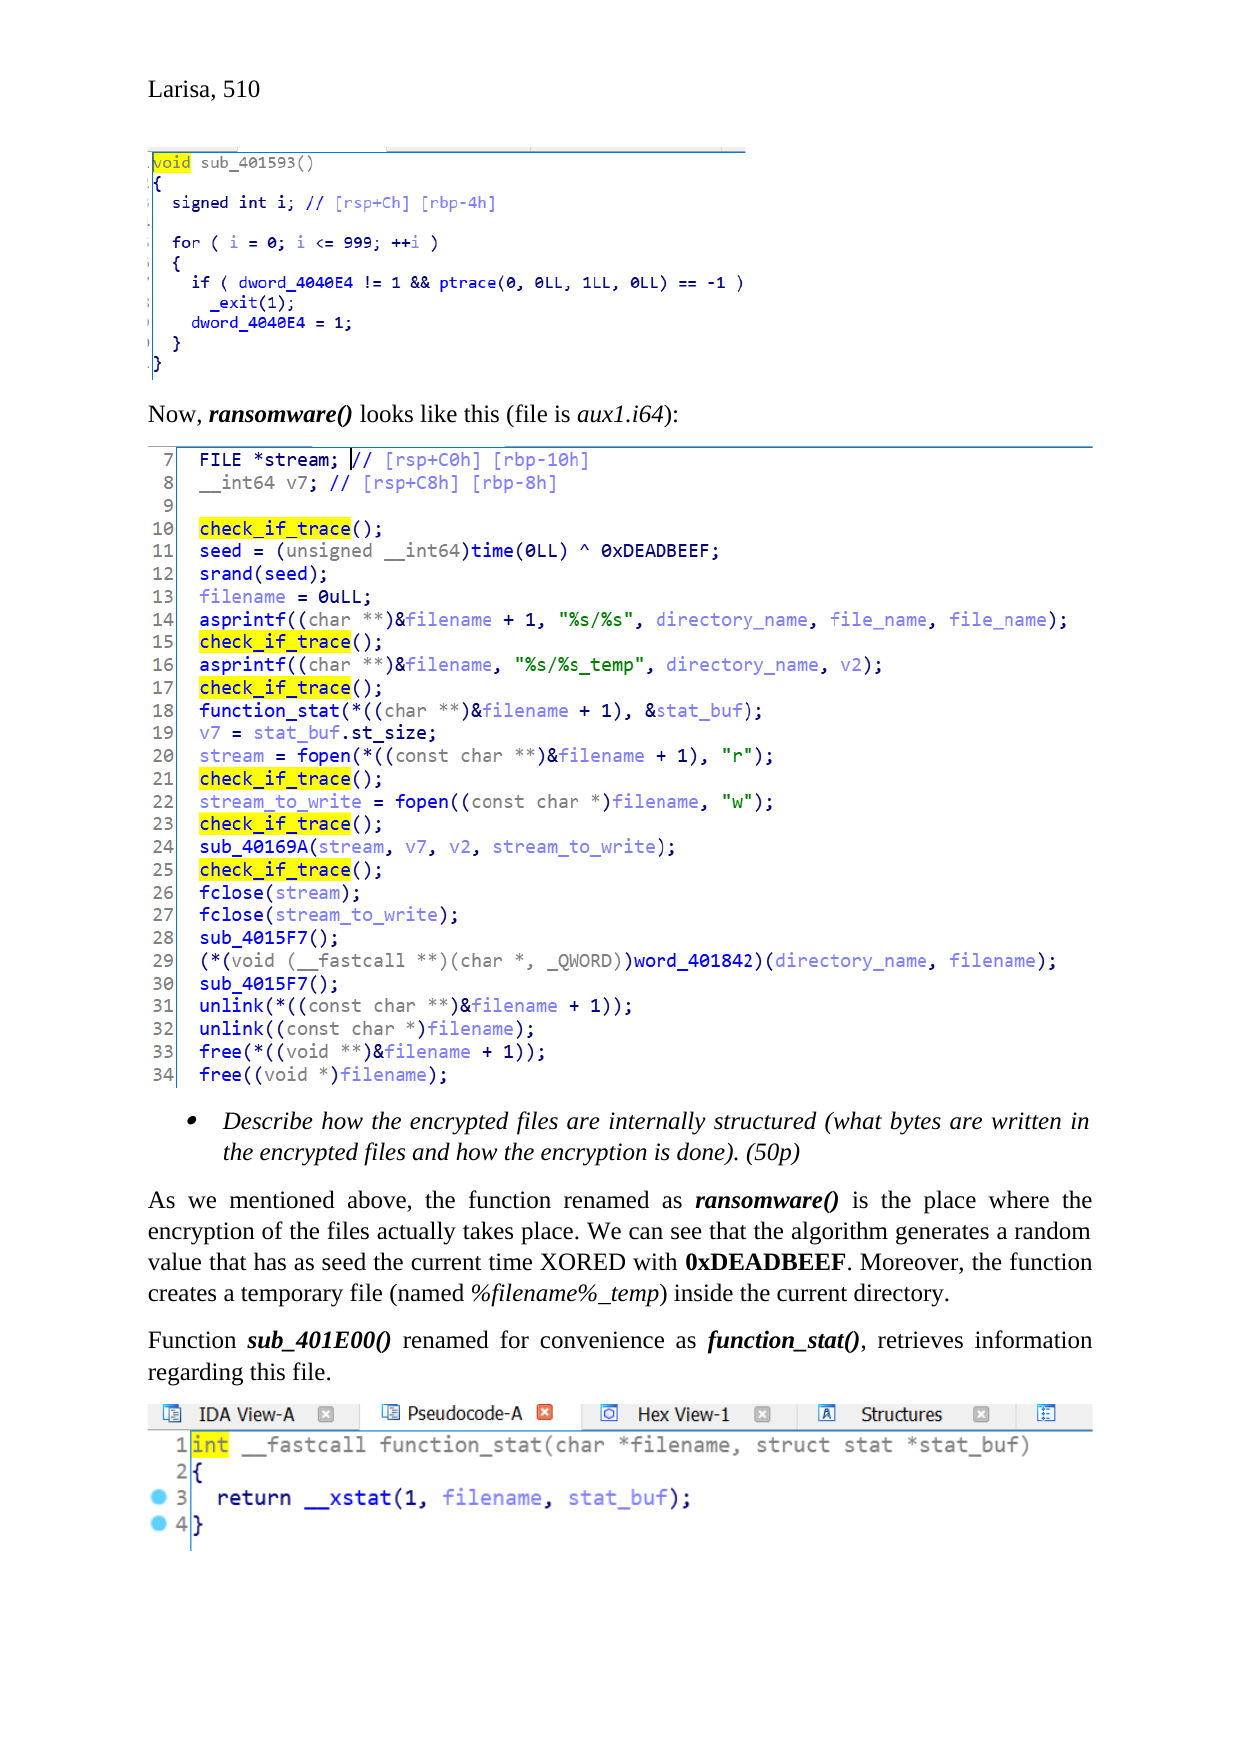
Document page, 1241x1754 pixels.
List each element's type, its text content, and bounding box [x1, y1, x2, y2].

picture [147, 147, 746, 380]
picture [147, 1404, 1093, 1551]
picture [147, 446, 1093, 1088]
text Now, ransomware() looks like this (file is aux1.i64): [148, 399, 1093, 427]
text As we mentioned above, the function renamed as ransomware() is the place where the encryption of the files actually takes place. We can see that the algorithm generates a random value that has as seed the current time XORED with 0xDEADBEEF. Moreover, the function creates a temporary file (named %filename%_temp) inside the current directory. [148, 1185, 1093, 1307]
list Describe how the encrypted files are internally structured (what bytes are written in the encrypted files and how the encryption is done). (50p) [185, 1106, 1093, 1166]
text Function sub_401E00() renamed for convenience as function_stat(), retrieves information regarding this file. [148, 1326, 1093, 1385]
